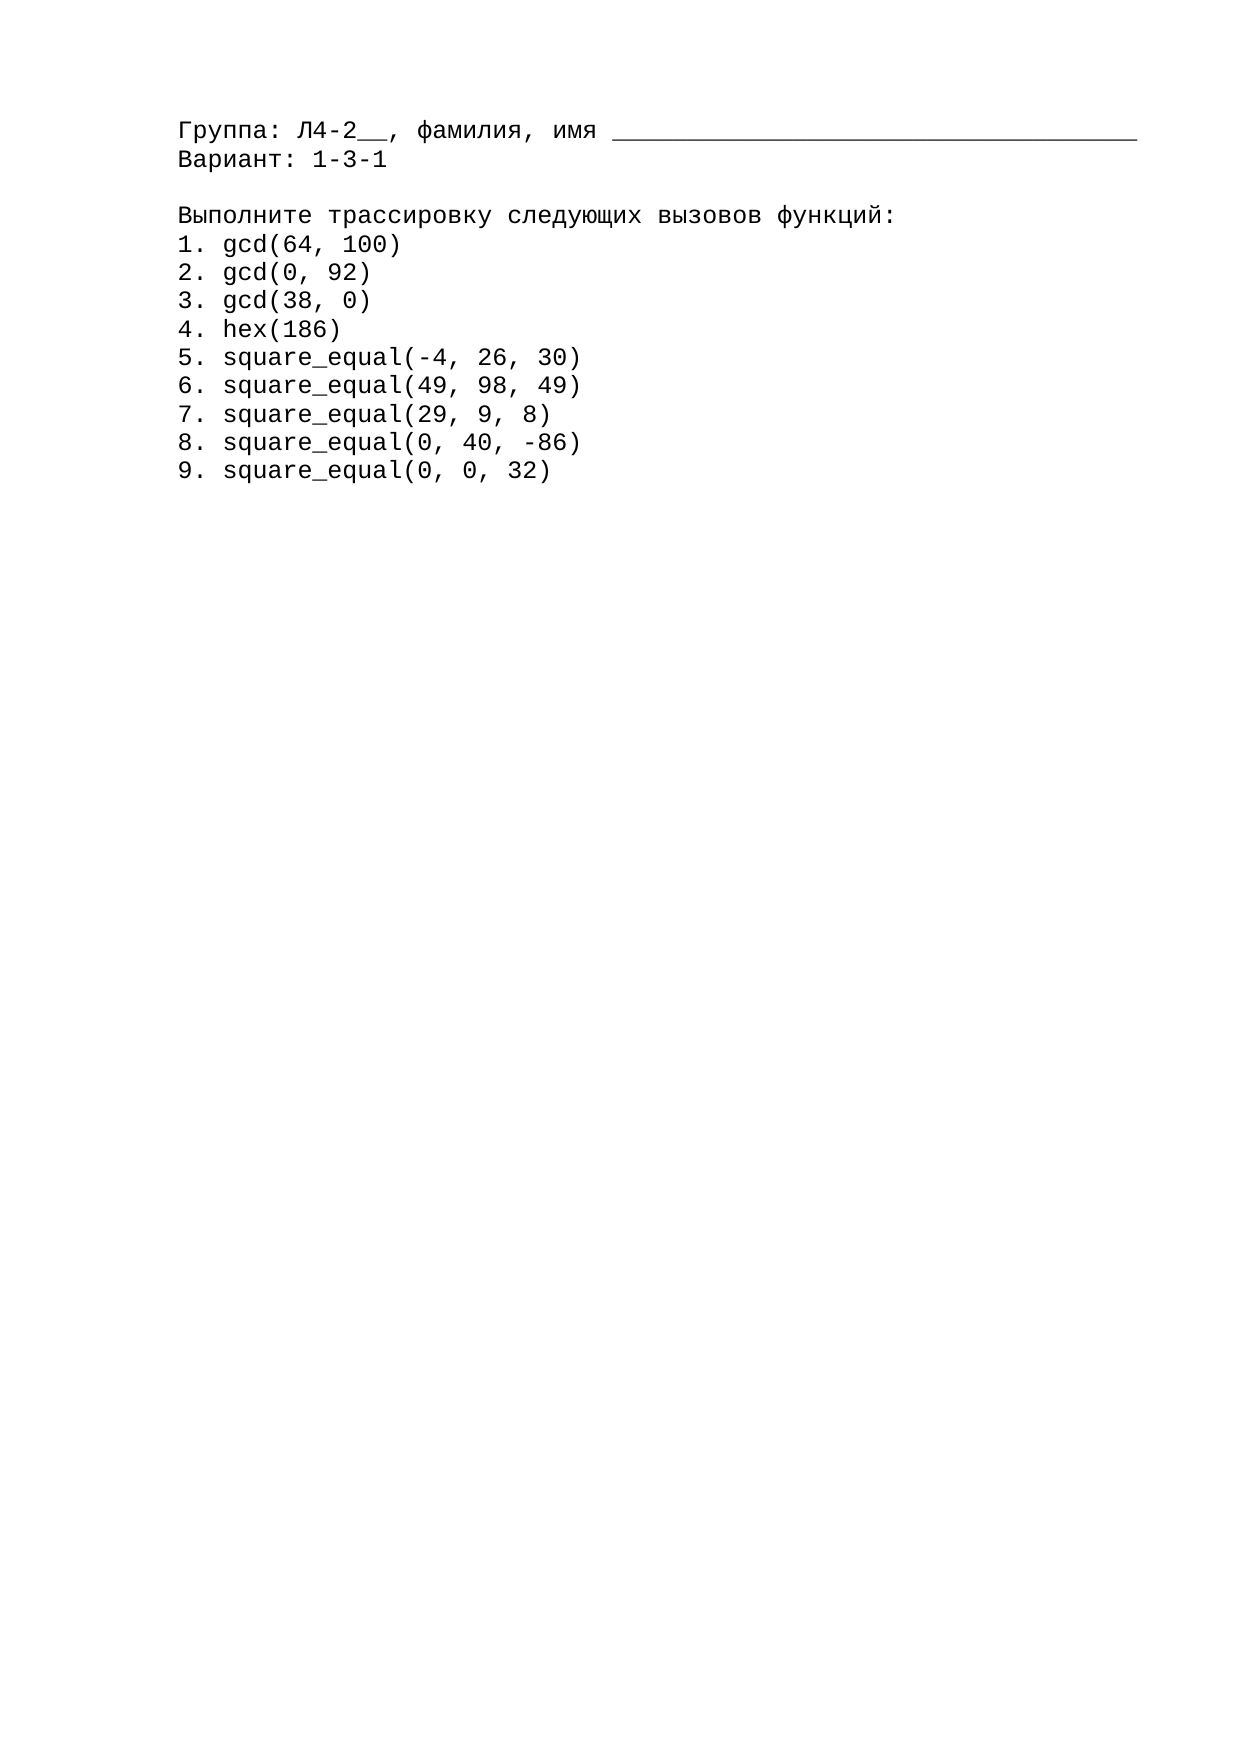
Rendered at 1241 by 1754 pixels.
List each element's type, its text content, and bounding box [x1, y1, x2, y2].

text 4. hex(186) [177, 316, 1152, 345]
text 6. square_equal(49, 98, 49) [177, 373, 1152, 401]
text 2. gcd(0, 92) [177, 260, 1152, 288]
text 1. gcd(64, 100) [177, 231, 1152, 260]
text 8. square_equal(0, 40, -86) [177, 430, 1152, 458]
text Вариант: 1-3-1 [177, 146, 1152, 175]
text 5. square_equal(-4, 26, 30) [177, 345, 1152, 373]
text 7. square_equal(29, 9, 8) [177, 401, 1152, 430]
text 9. square_equal(0, 0, 32) [177, 458, 1152, 486]
text 3. gcd(38, 0) [177, 288, 1152, 316]
text Группа: Л4-2__, фамилия, имя ___________________________________ [177, 118, 1152, 146]
text Выполните трассировку следующих вызовов функций: [177, 203, 1152, 231]
